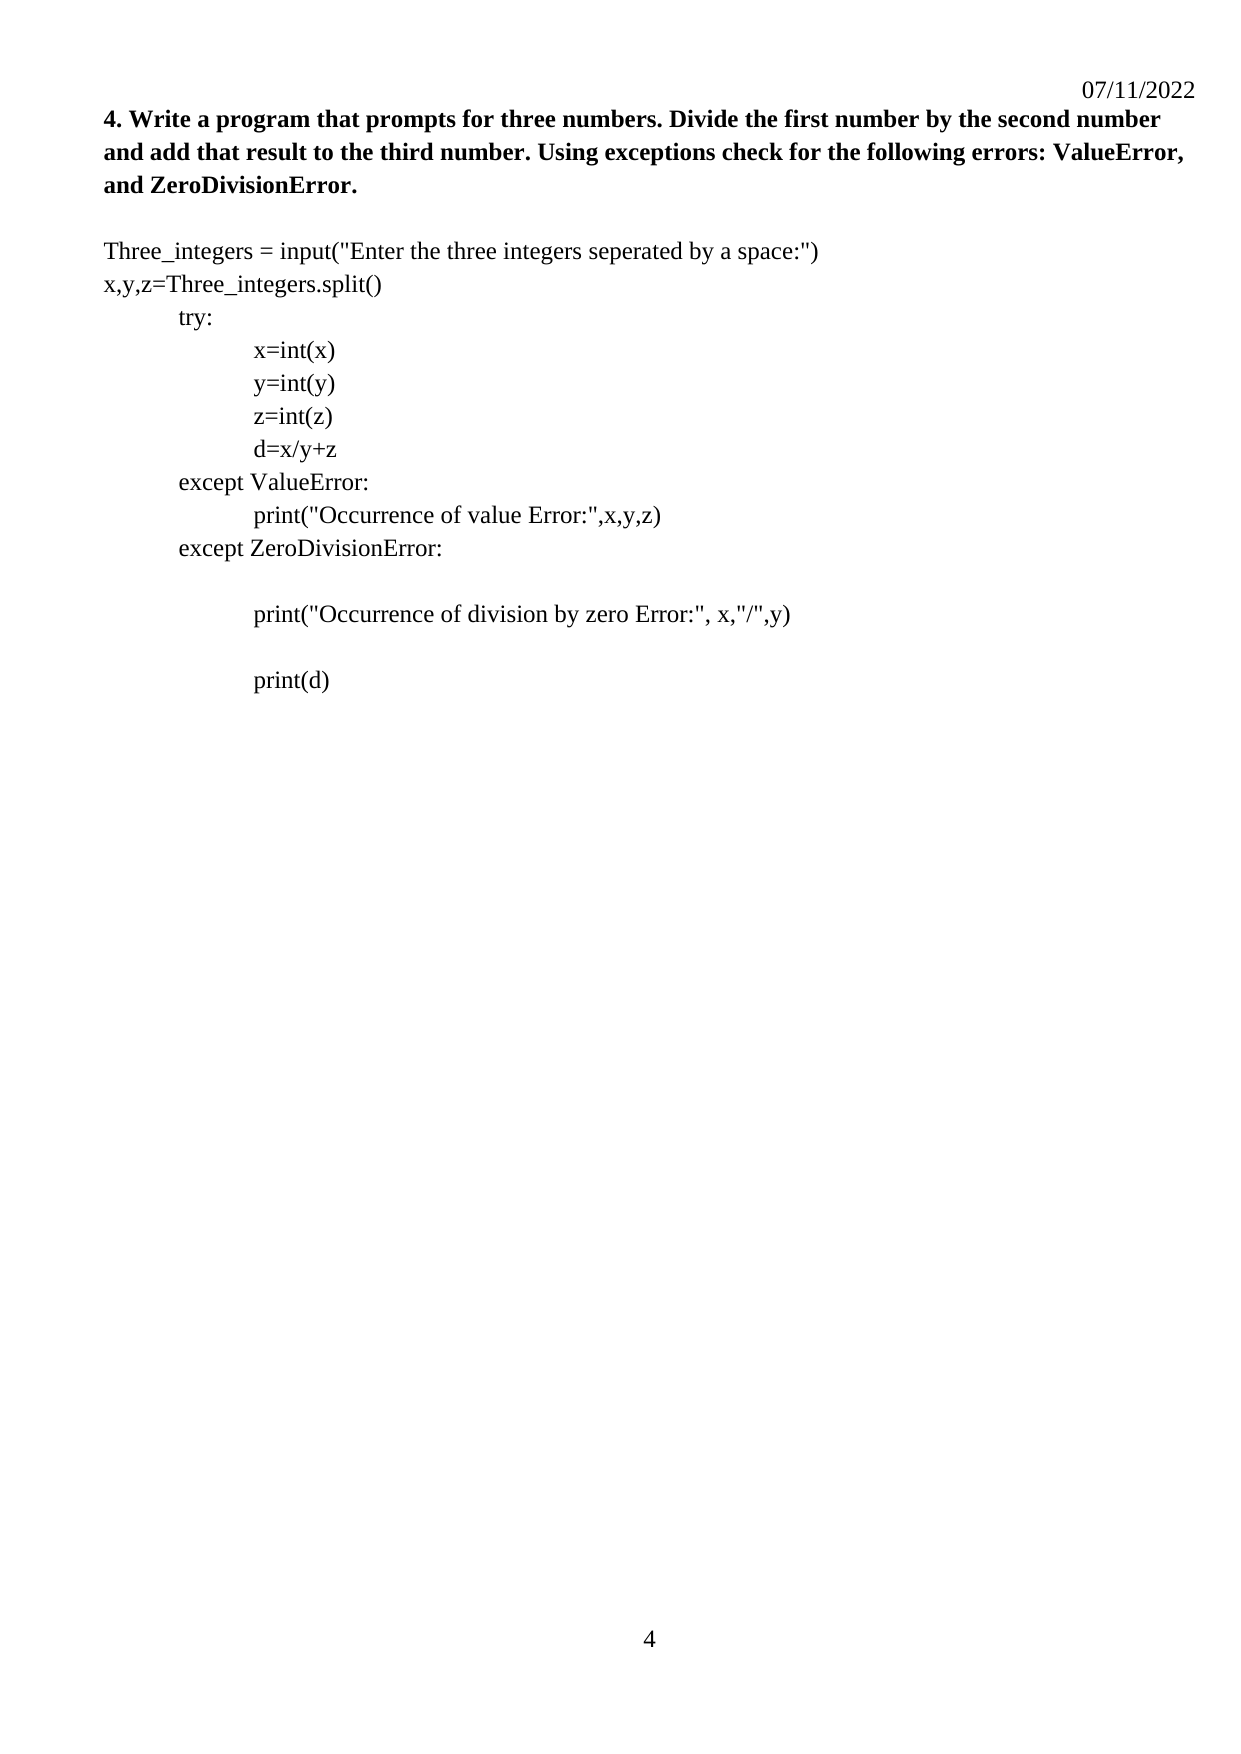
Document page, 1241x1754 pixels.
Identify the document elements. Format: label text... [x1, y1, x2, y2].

text d=x/y+z [178, 434, 1195, 463]
text except ZeroDivisionError: [103, 533, 1195, 562]
text x=int(x) [178, 335, 1195, 364]
text Three_integers = input("Enter the three integers seperated by a space:") [103, 236, 1195, 264]
text except ValueError: [103, 467, 1195, 496]
text z=int(z) [178, 401, 1195, 430]
text print("Occurrence of value Error:",x,y,z) [178, 500, 1195, 529]
text print("Occurrence of division by zero Error:", x,"/",y) [178, 599, 1195, 628]
text y=int(y) [178, 368, 1195, 397]
text print(d) [178, 665, 1195, 694]
text x,y,z=Three_integers.split() [103, 269, 1195, 298]
text 4. Write a program that prompts for three numbers. Divide the first number by the second number and add that result to the third number. Using exceptions check for the following errors: ValueError, and ZeroDivisionError. [103, 104, 1195, 198]
text try: [103, 302, 1195, 331]
